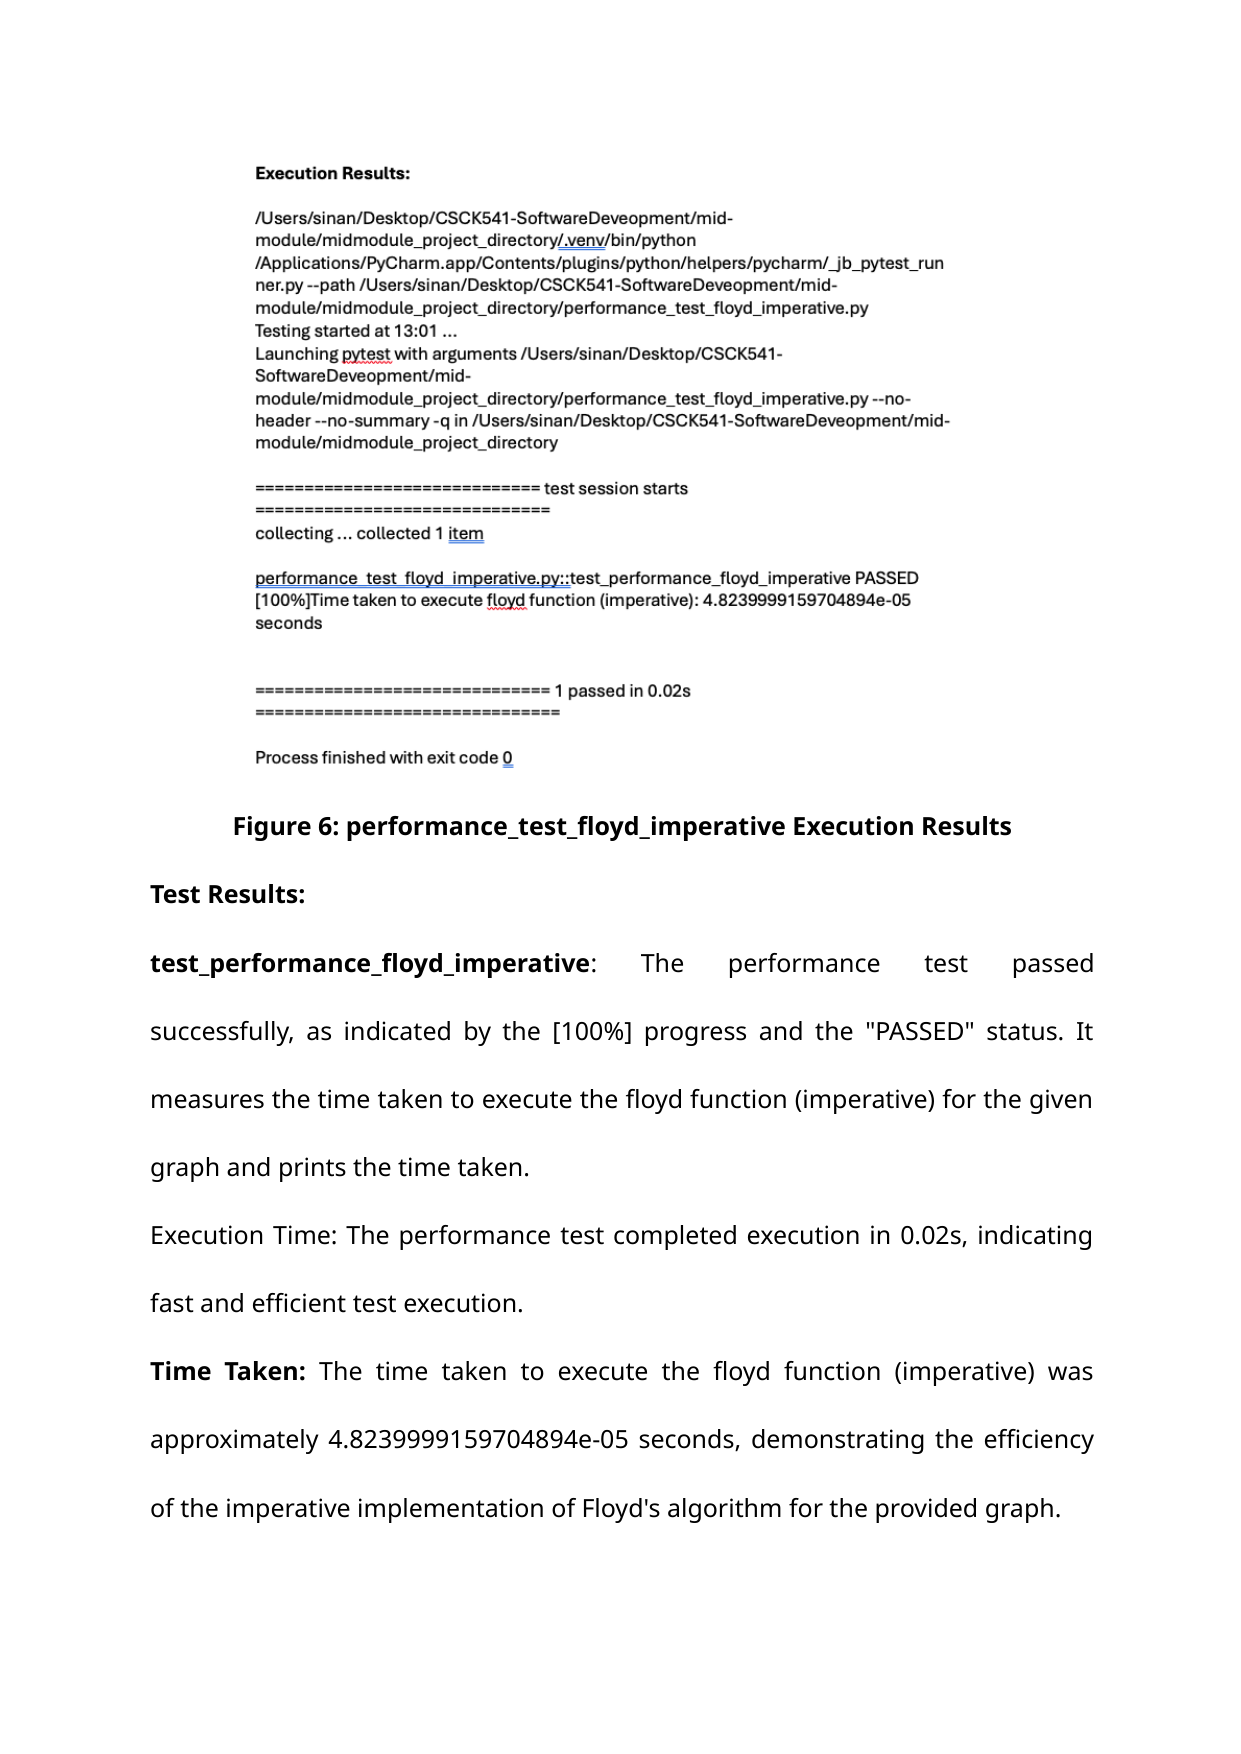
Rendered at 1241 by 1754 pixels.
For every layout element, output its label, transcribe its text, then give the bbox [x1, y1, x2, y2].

picture [228, 150, 1017, 775]
text Time Taken: The time taken to execute the floyd function (imperative) was approximately 4.8239999159704894e-05 seconds, demonstrating the efficiency of the imperative implementation of Floyd's algorithm for the provided graph. [150, 1354, 1095, 1524]
text Figure 6: performance_test_floyd_imperative Execution Results [150, 809, 1095, 843]
text Execution Time: The performance test completed execution in 0.02s, indicating fast and efficient test execution. [150, 1218, 1095, 1320]
text Test Results: [150, 877, 1095, 911]
text test_performance_floyd_imperative: The performance test passed successfully, as indicated by the [100%] progress and the "PASSED" status. It measures the time taken to execute the floyd function (imperative) for the given graph and prints the time taken. [150, 945, 1095, 1184]
